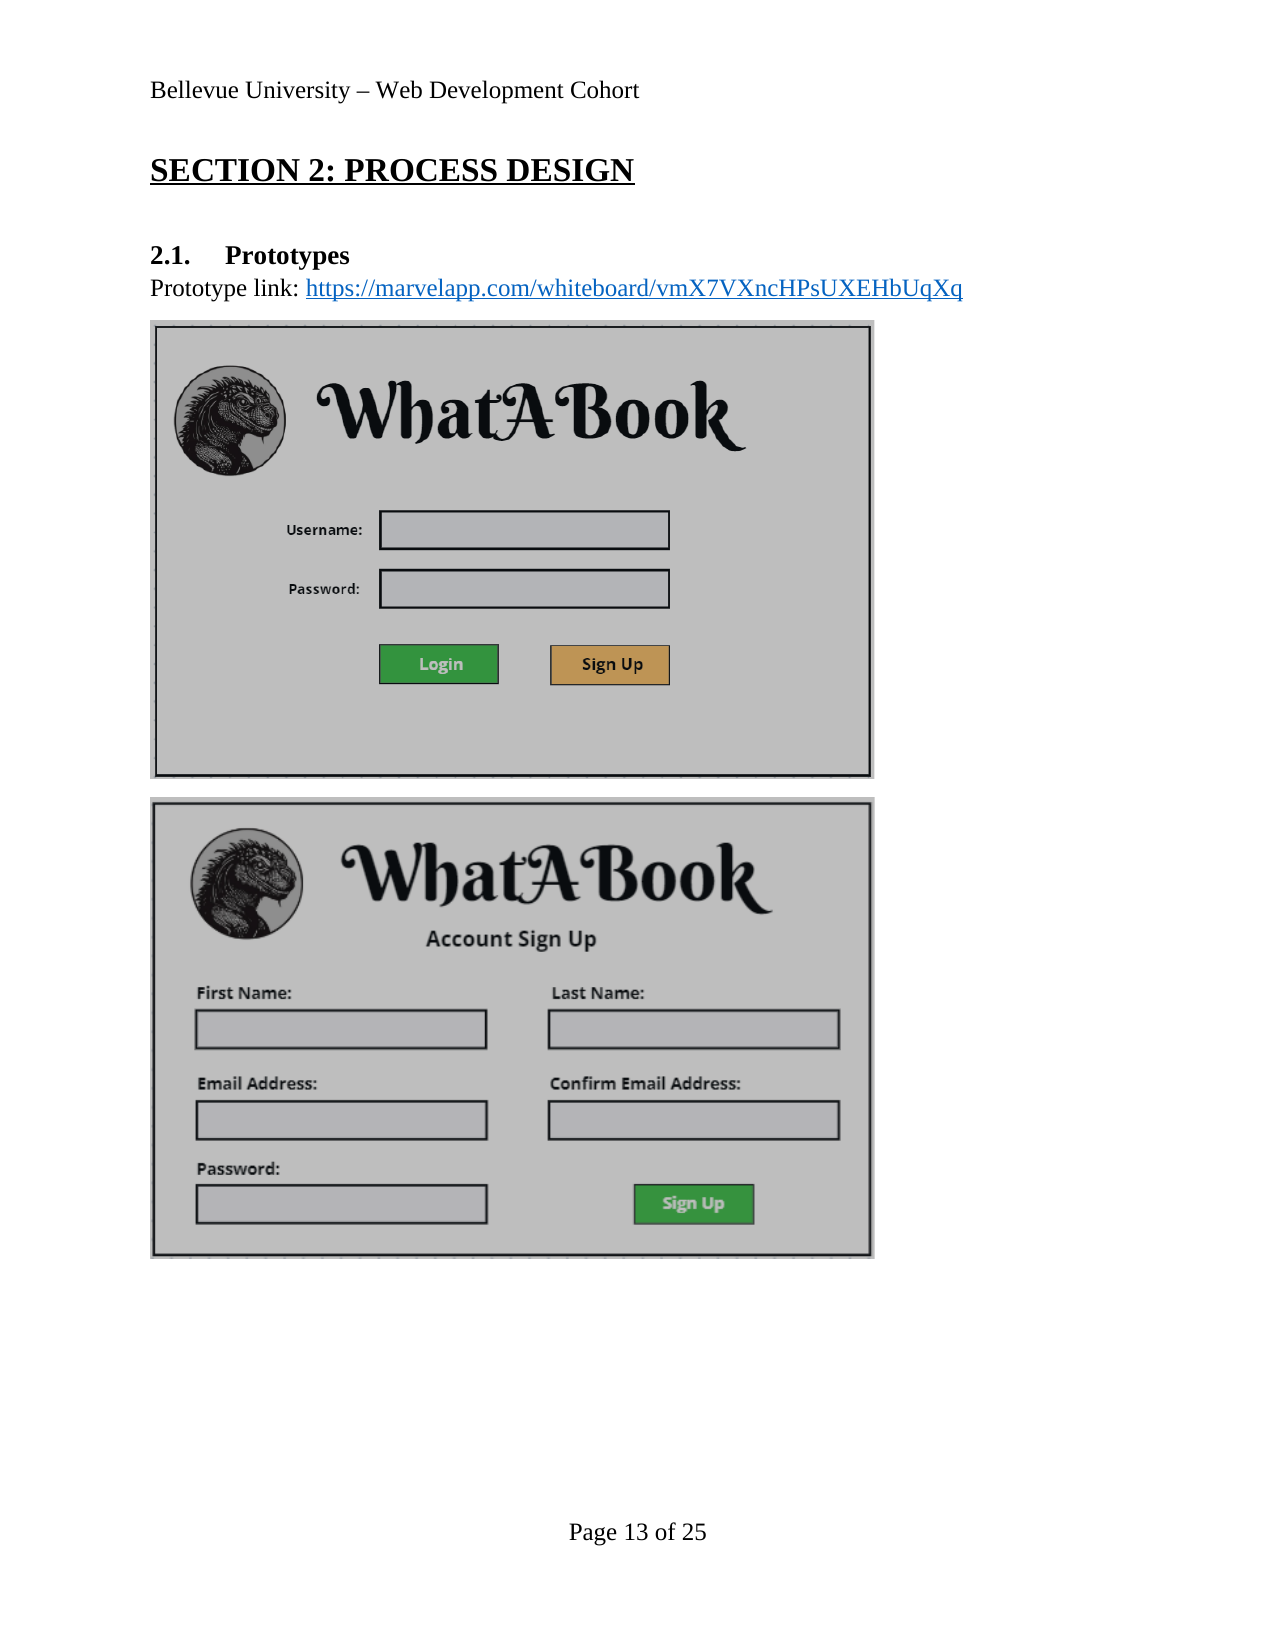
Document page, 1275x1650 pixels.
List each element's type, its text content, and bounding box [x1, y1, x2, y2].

picture [150, 320, 875, 779]
text Prototype link: https://marvelapp.com/whiteboard/vmX7VXncHPsUXEHbUqXq [150, 273, 1125, 301]
subtitle 2.1. Prototypes [150, 239, 1125, 270]
picture [150, 797, 875, 1259]
subtitle SECTION 2: PROCESS DESIGN [150, 150, 1125, 188]
